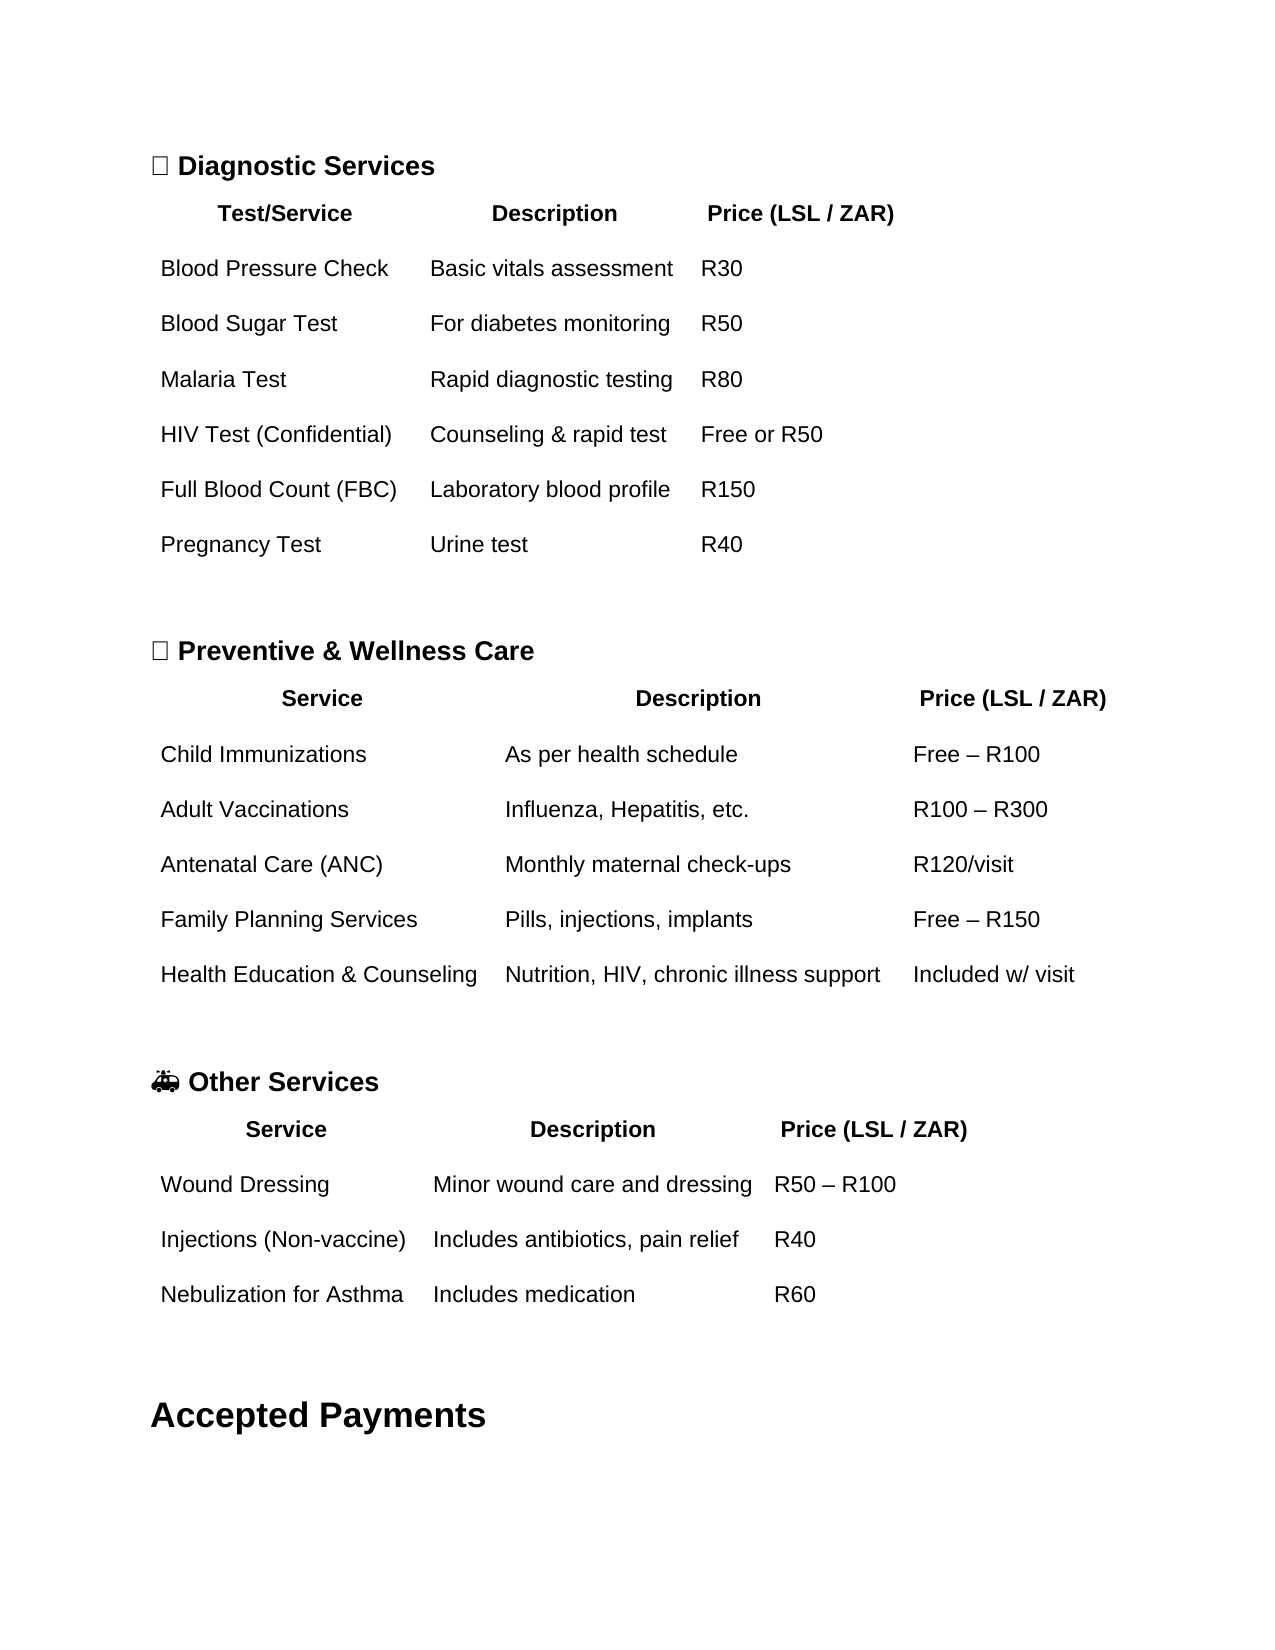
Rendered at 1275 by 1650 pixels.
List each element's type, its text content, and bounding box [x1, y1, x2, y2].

table_cell HIV Test (Confidential) [150, 410, 419, 466]
table_cell R50 [690, 300, 911, 355]
table_cell Laboratory blood profile [419, 466, 690, 521]
table_header Service [150, 1105, 422, 1160]
subtitle 🧪 Diagnostic Services [150, 150, 1125, 181]
subtitle Accepted Payments [150, 1394, 1125, 1434]
table_cell Antenatal Care (ANC) [150, 841, 494, 896]
table_cell R40 [764, 1216, 984, 1271]
table_header Description [423, 1105, 763, 1160]
table_cell For diabetes monitoring [419, 300, 690, 355]
table_cell Free or R50 [690, 410, 911, 466]
table_cell Health Education & Counseling [150, 951, 494, 1006]
table_cell Includes antibiotics, pain relief [423, 1216, 763, 1271]
table_cell Family Planning Services [150, 896, 494, 951]
table_header Price (LSL / ZAR) [690, 190, 911, 245]
table_cell Child Immunizations [150, 730, 494, 785]
table_cell Includes medication [423, 1271, 763, 1326]
table_cell R150 [690, 466, 911, 521]
table_cell Full Blood Count (FBC) [150, 466, 419, 521]
table_cell Free – R150 [903, 896, 1123, 951]
table_cell Blood Sugar Test [150, 300, 419, 355]
table_cell R80 [690, 355, 911, 410]
table_cell Wound Dressing [150, 1160, 422, 1216]
table_cell Monthly maternal check-ups [494, 841, 902, 896]
table_cell Rapid diagnostic testing [419, 355, 690, 410]
table_header Price (LSL / ZAR) [764, 1105, 984, 1160]
table_cell R120/visit [903, 841, 1123, 896]
table_cell Blood Pressure Check [150, 245, 419, 300]
subtitle 💉 Preventive & Wellness Care [150, 635, 1125, 667]
table_header Description [494, 675, 902, 730]
table_cell Minor wound care and dressing [423, 1160, 763, 1216]
table_cell Malaria Test [150, 355, 419, 410]
table_header Service [150, 675, 494, 730]
table_header Description [419, 190, 690, 245]
table_cell Free – R100 [903, 730, 1123, 785]
table_cell R30 [690, 245, 911, 300]
table_header Price (LSL / ZAR) [903, 675, 1123, 730]
table_cell Influenza, Hepatitis, etc. [494, 785, 902, 841]
table_cell Adult Vaccinations [150, 785, 494, 841]
table_cell Nebulization for Asthma [150, 1271, 422, 1326]
table_cell R40 [690, 521, 911, 576]
table_cell Injections (Non-vaccine) [150, 1216, 422, 1271]
table_cell R100 – R300 [903, 785, 1123, 841]
table_cell As per health schedule [494, 730, 902, 785]
table_cell Urine test [419, 521, 690, 576]
table_header Test/Service [150, 190, 419, 245]
table_cell Basic vitals assessment [419, 245, 690, 300]
table_cell Included w/ visit [903, 951, 1123, 1006]
table_cell R60 [764, 1271, 984, 1326]
table_cell Counseling & rapid test [419, 410, 690, 466]
table_cell Pills, injections, implants [494, 896, 902, 951]
table_cell R50 – R100 [764, 1160, 984, 1216]
table_cell Pregnancy Test [150, 521, 419, 576]
table_cell Nutrition, HIV, chronic illness support [494, 951, 902, 1006]
subtitle 🚑 Other Services [150, 1066, 1125, 1097]
